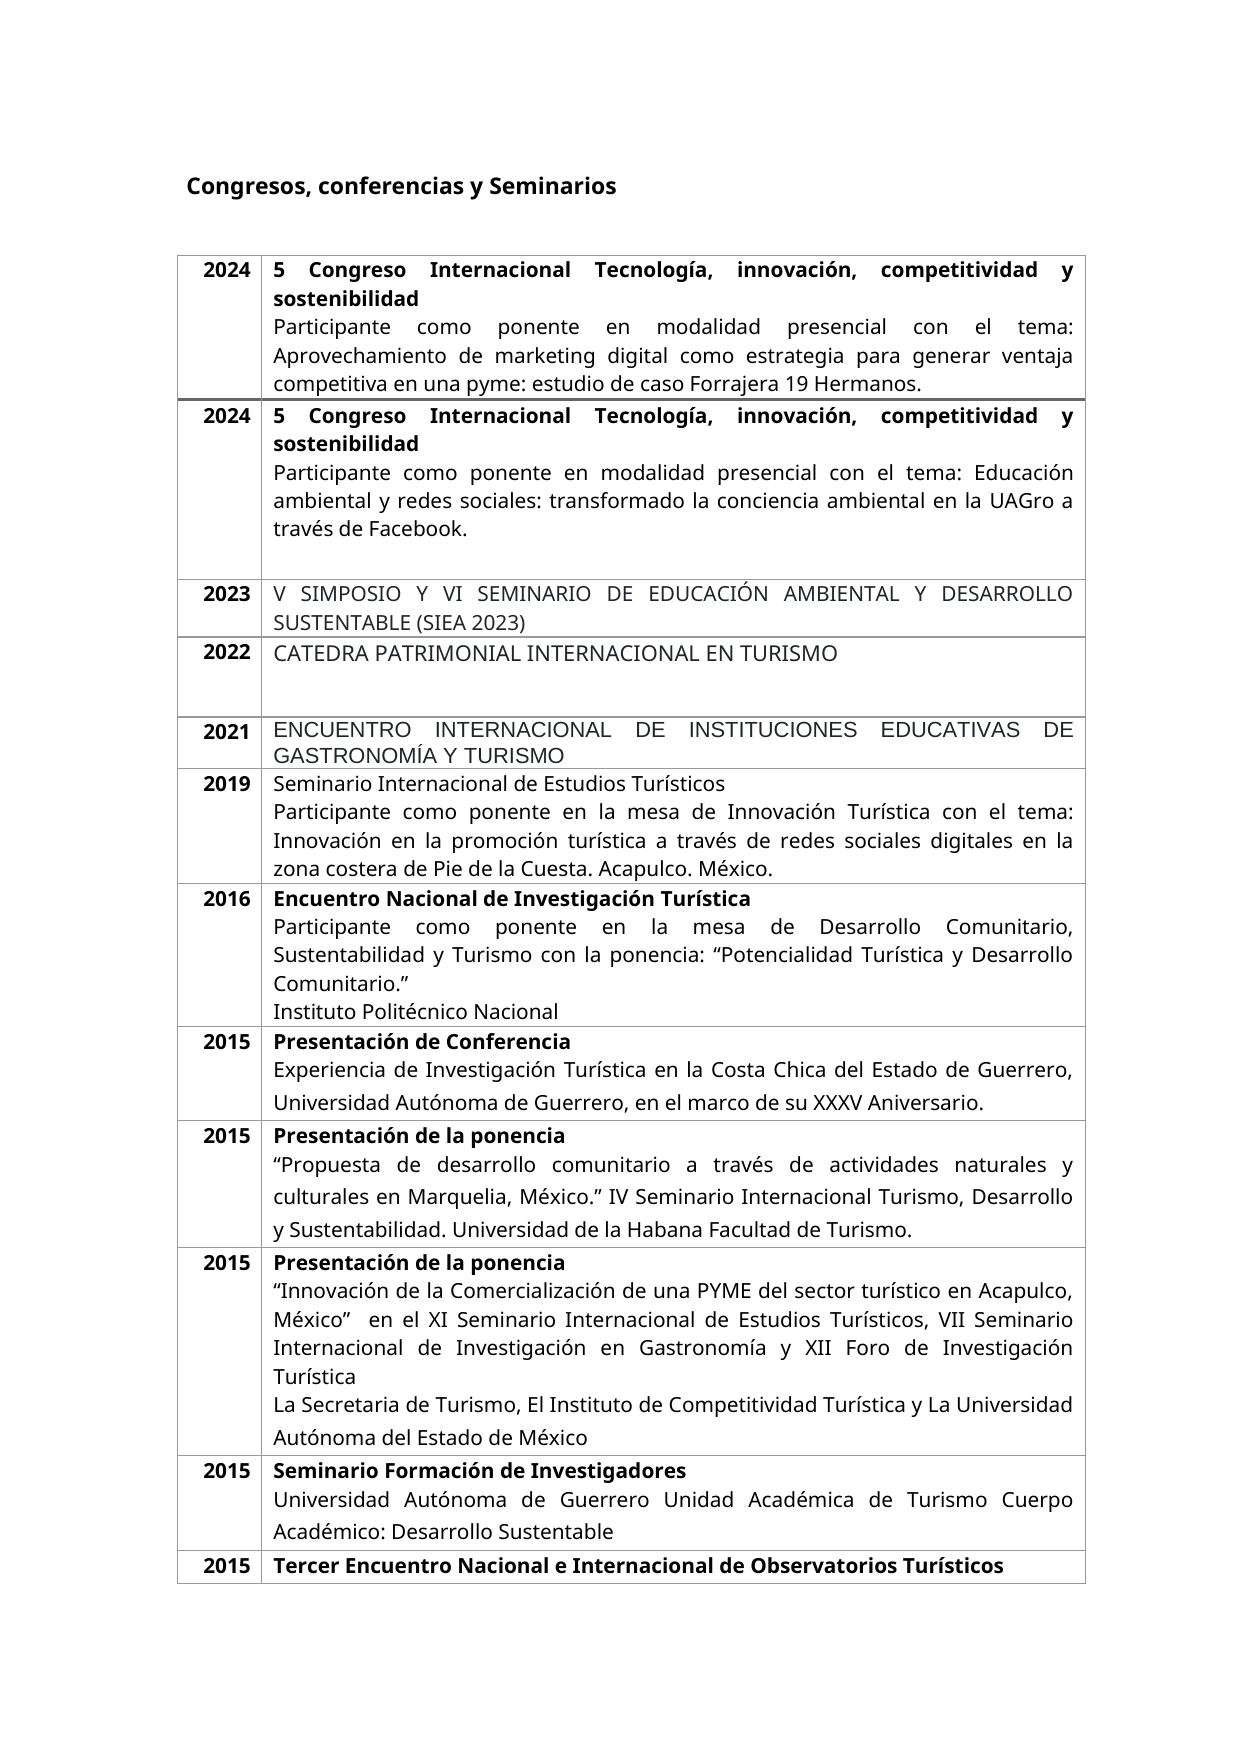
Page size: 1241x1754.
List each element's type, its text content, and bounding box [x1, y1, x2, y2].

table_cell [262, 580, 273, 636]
table_cell 2015 [178, 1551, 261, 1583]
table_cell Encuentro Internacional de Instituciones Educativas de Gastronomía y Turismo [565, 718, 1085, 768]
table_cell Presentación de la ponencia “Propuesta de desarrollo comunitario a través de actividades naturales y culturales en Marquelia, México.” IV Seminario Internacional Turismo, Desarrollo y Sustentabilidad. Universidad de la Habana Facultad de Turismo. [262, 1121, 1085, 1247]
table_cell 5 Congreso Internacional Tecnología, innovación, competitividad y sostenibilidad Participante como ponente en modalidad presencial con el tema: Educación ambiental y redes sociales: transformado la conciencia ambiental en la UAGro a través de Facebook. [262, 401, 1085, 578]
table_cell Seminario Formación de Investigadores Universidad Autónoma de Guerrero Unidad Académica de Turismo Cuerpo Académico: Desarrollo Sustentable [262, 1456, 1085, 1550]
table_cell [262, 1551, 1085, 1583]
table_cell Encuentro Nacional de Investigación Turística Participante como ponente en la mesa de Desarrollo Comunitario, Sustentabilidad y Turismo con la ponencia: “Potencialidad Turística y Desarrollo Comunitario.” Instituto Politécnico Nacional [262, 884, 1085, 1026]
table_header 2024 [178, 256, 261, 398]
table_cell 2024 [178, 401, 261, 578]
table_cell 2019 [178, 769, 261, 883]
table_cell 2015 [178, 1027, 261, 1120]
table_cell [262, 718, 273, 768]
table_cell 2015 [178, 1456, 261, 1550]
table_cell Seminario Internacional de Estudios Turísticos Participante como ponente en la mesa de Innovación Turística con el tema: Innovación en la promoción turística a través de redes sociales digitales en la zona costera de Pie de la Cuesta. Acapulco. México. [262, 769, 1085, 883]
table_cell Presentación de la ponencia “Innovación de la Comercialización de una PYME del sector turístico en Acapulco, México” en el XI Seminario Internacional de Estudios Turísticos, VII Seminario Internacional de Investigación en Gastronomía y XII Foro de Investigación Turística La Secretaria de Turismo, El Instituto de Competitividad Turística y La Universidad Autónoma del Estado de México [262, 1248, 1085, 1455]
table_cell 2023 [178, 580, 261, 636]
table_cell Presentación de Conferencia Experiencia de Investigación Turística en la Costa Chica del Estado de Guerrero, Universidad Autónoma de Guerrero, en el marco de su XXXV Aniversario. [262, 1027, 1085, 1120]
table_cell 2015 [178, 1248, 261, 1455]
table_cell 2021 [178, 718, 261, 768]
table_cell Catedra Patrimonial Internacional en Turismo [262, 638, 1085, 716]
table_cell 2022 [178, 638, 261, 716]
table_cell 2016 [178, 884, 261, 1026]
table_cell V Simposio y VI Seminario de Educación Ambiental y Desarrollo Sustentable (SIEA 2023) [525, 580, 1085, 636]
table_header 5 Congreso Internacional Tecnología, innovación, competitividad y sostenibilidad Participante como ponente en modalidad presencial con el tema: Aprovechamiento de marketing digital como estrategia para generar ventaja competitiva en una pyme: estudio de caso Forrajera 19 Hermanos. [262, 256, 1085, 398]
table_cell 2015 [178, 1121, 261, 1247]
